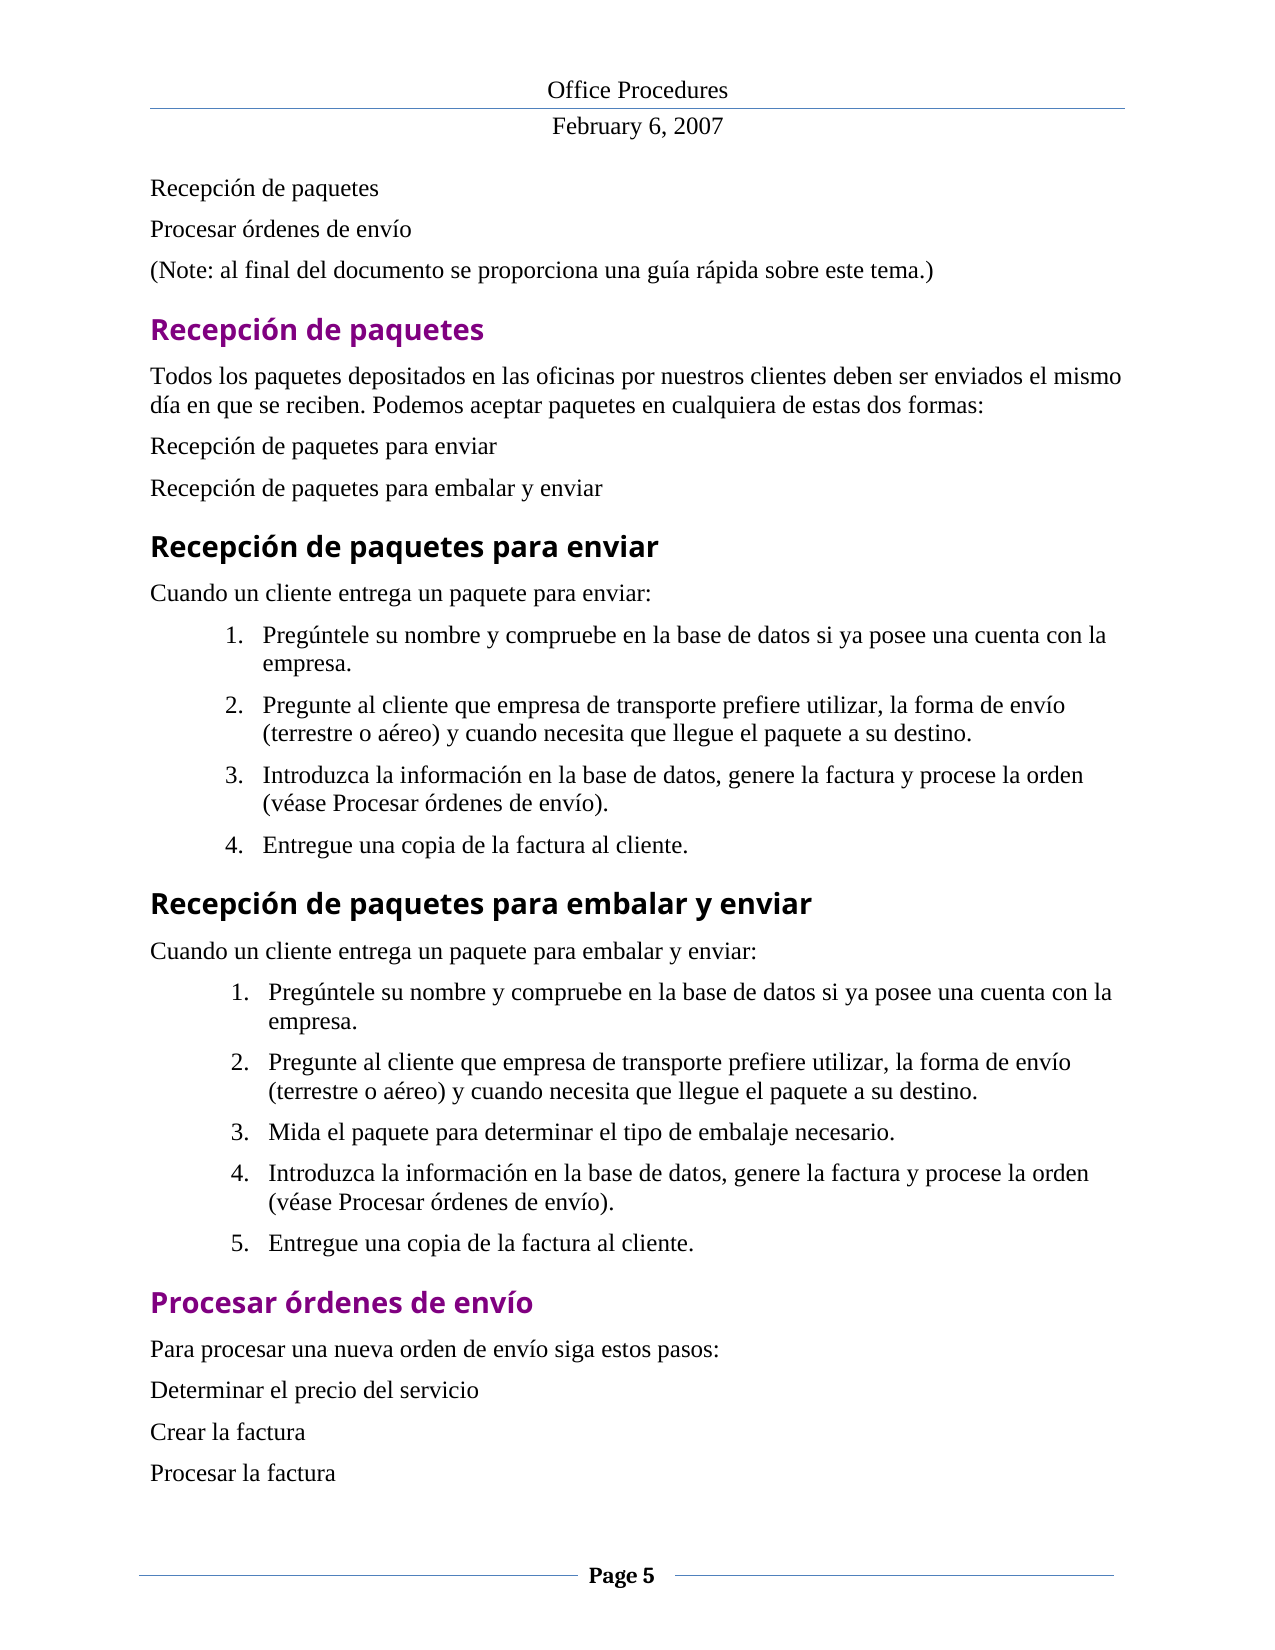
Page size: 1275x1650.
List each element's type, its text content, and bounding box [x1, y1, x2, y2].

subtitle Recepción de paquetes para embalar y enviar [150, 883, 1125, 923]
subtitle Recepción de paquetes [150, 309, 1125, 349]
text Recepción de paquetes [150, 173, 1125, 202]
text Crear la factura [150, 1417, 1125, 1445]
text Para procesar una nueva orden de envío siga estos pasos: [150, 1334, 1125, 1363]
subtitle Procesar órdenes de envío [150, 1282, 1125, 1322]
text (Note: al final del documento se proporciona una guía rápida sobre este tema.) [150, 255, 1125, 284]
text Procesar órdenes de envío [150, 214, 1125, 243]
text Determinar el precio del servicio [150, 1375, 1125, 1404]
list Mida el paquete para determinar el tipo de embalaje necesario. [231, 1117, 1125, 1146]
list Entregue una copia de la factura al cliente. [225, 830, 1125, 858]
subtitle Recepción de paquetes para enviar [150, 526, 1125, 566]
list Pregúntele su nombre y compruebe en la base de datos si ya posee una cuenta con la empresa. [231, 977, 1125, 1034]
text Todos los paquetes depositados en las oficinas por nuestros clientes deben ser enviados el mismo día en que se reciben. Podemos aceptar paquetes en cualquiera de estas dos formas: [150, 361, 1125, 419]
text Procesar la factura [150, 1458, 1125, 1487]
list Pregunte al cliente que empresa de transporte prefiere utilizar, la forma de envío (terrestre o aéreo) y cuando necesita que llegue el paquete a su destino. [231, 1047, 1125, 1104]
list Introduzca la información en la base de datos, genere la factura y procese la orden (véase Procesar órdenes de envío). [225, 760, 1125, 817]
list Introduzca la información en la base de datos, genere la factura y procese la orden (véase Procesar órdenes de envío). [231, 1158, 1125, 1216]
list Pregúntele su nombre y compruebe en la base de datos si ya posee una cuenta con la empresa. [225, 620, 1125, 677]
text Cuando un cliente entrega un paquete para embalar y enviar: [150, 936, 1125, 964]
text Cuando un cliente entrega un paquete para enviar: [150, 578, 1125, 607]
text Recepción de paquetes para enviar [150, 431, 1125, 460]
list Entregue una copia de la factura al cliente. [231, 1228, 1125, 1257]
list Pregunte al cliente que empresa de transporte prefiere utilizar, la forma de envío (terrestre o aéreo) y cuando necesita que llegue el paquete a su destino. [225, 690, 1125, 747]
text Recepción de paquetes para embalar y enviar [150, 473, 1125, 501]
